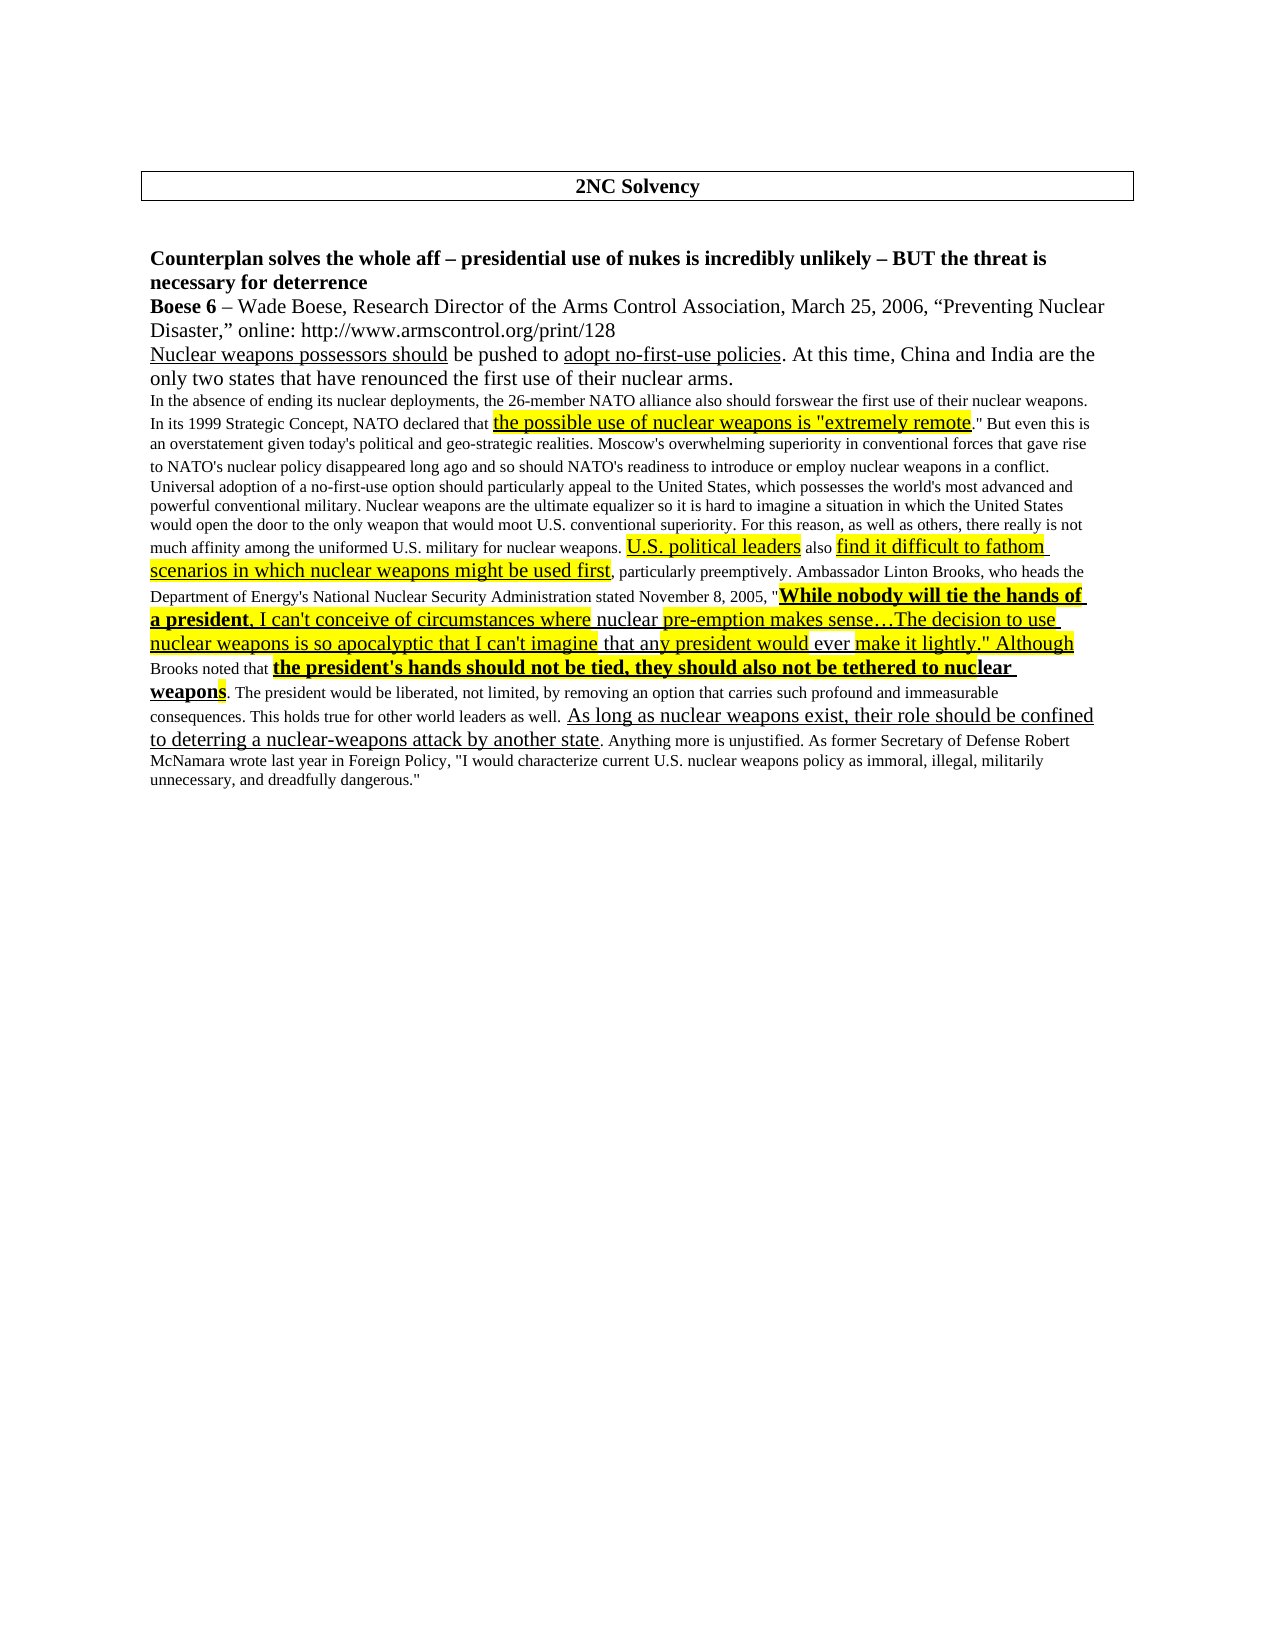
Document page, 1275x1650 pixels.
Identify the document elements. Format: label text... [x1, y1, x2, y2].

subtitle Counterplan solves the whole aff – presidential use of nukes is incredibly unlikely – BUT the threat is necessary for deterrence [150, 246, 1125, 294]
text Nuclear weapons possessors should be pushed to adopt no-first-use policies. At this time, China and India are the only two states that have renounced the first use of their nuclear arms. [150, 342, 1095, 390]
text Boese 6 – Wade Boese, Research Director of the Arms Control Association, March 25, 2006, “Preventing Nuclear Disaster,” online: http://www.armscontrol.org/print/128 [150, 294, 1125, 342]
subtitle 2NC Solvency [142, 172, 1133, 200]
text In the absence of ending its nuclear deployments, the 26-member NATO alliance also should forswear the first use of their nuclear weapons. In its 1999 Strategic Concept, NATO declared that the possible use of nuclear weapons is "extremely remote." But even this is an overstatement given today's political and geo-strategic realities. Moscow's overwhelming superiority in conventional forces that gave rise to NATO's nuclear policy disappeared long ago and so should NATO's readiness to introduce or employ nuclear weapons in a conflict. Universal adoption of a no-first-use option should particularly appeal to the United States, which possesses the world's most advanced and powerful conventional military. Nuclear weapons are the ultimate equalizer so it is hard to imagine a situation in which the United States would open the door to the only weapon that would moot U.S. conventional superiority. For this reason, as well as others, there really is not much affinity among the uniformed U.S. military for nuclear weapons. U.S. political leaders also find it difficult to fathom scenarios in which nuclear weapons might be used first, particularly preemptively. Ambassador Linton Brooks, who heads the Department of Energy's National Nuclear Security Administration stated November 8, 2005, "While nobody will tie the hands of a president, I can't conceive of circumstances where nuclear pre-emption makes sense…The decision to use nuclear weapons is so apocalyptic that I can't imagine that any president would ever make it lightly." Although Brooks noted that the president's hands should not be tied, they should also not be tethered to nuclear weapons. The president would be liberated, not limited, by removing an option that carries such profound and immeasurable consequences. This holds true for other world leaders as well. As long as nuclear weapons exist, their role should be confined to deterring a nuclear-weapons attack by another state. Anything more is unjustified. As former Secretary of Defense Robert McNamara wrote last year in Foreign Policy, "I would characterize current U.S. nuclear weapons policy as immoral, illegal, militarily unnecessary, and dreadfully dangerous." [150, 390, 1095, 789]
